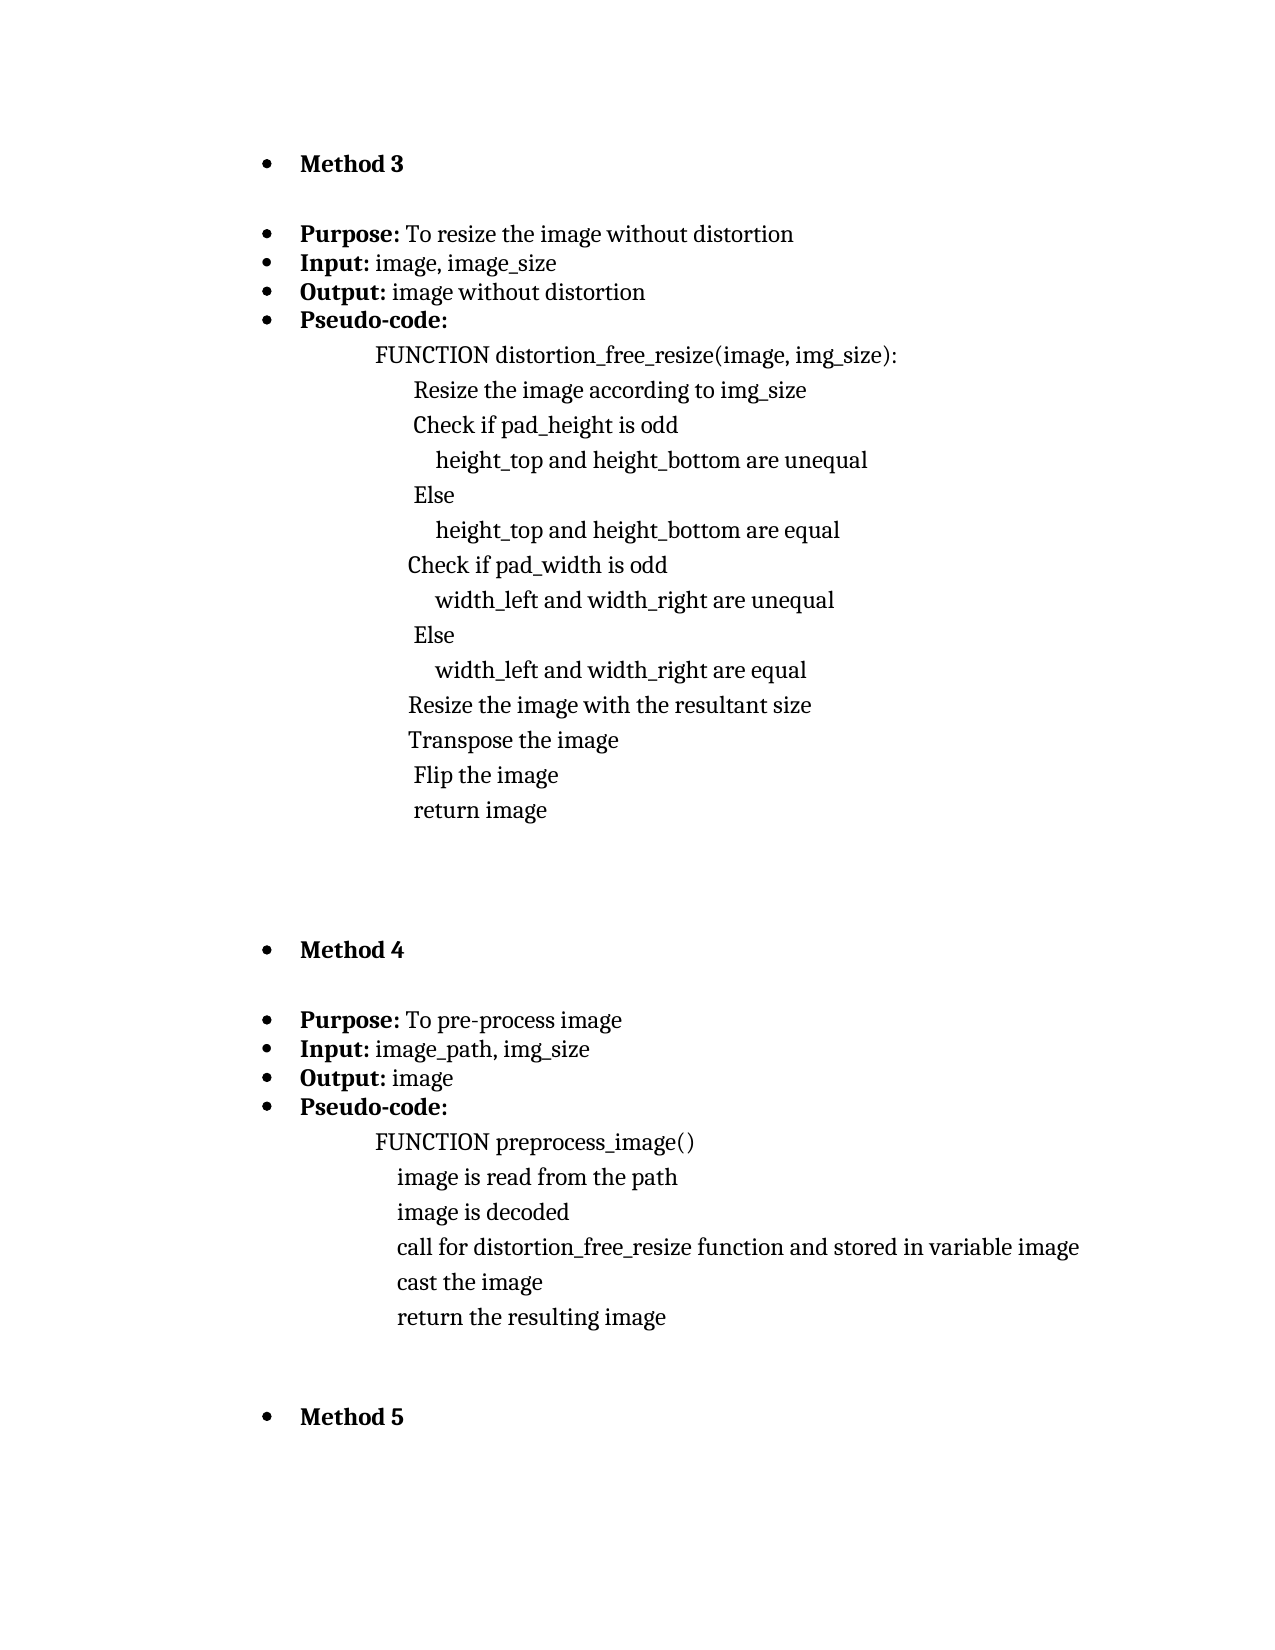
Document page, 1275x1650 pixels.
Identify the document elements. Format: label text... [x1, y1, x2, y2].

text Flip the image [375, 761, 1125, 790]
text Resize the image with the resultant size [375, 691, 1125, 720]
text height_top and height_bottom are unequal [375, 446, 1125, 475]
list Method 4 [262, 936, 1125, 965]
list Purpose: To pre-process image [262, 1006, 1125, 1035]
text width_left and width_right are equal [375, 656, 1125, 685]
list Output: image without distortion [262, 277, 1125, 306]
text Transpose the image [375, 726, 1125, 755]
text Else [375, 481, 1125, 510]
list Purpose: To resize the image without distortion [262, 220, 1125, 249]
text Check if pad_height is odd [375, 411, 1125, 440]
list Method 5 [262, 1403, 1125, 1431]
text return image [375, 796, 1125, 825]
text cast the image [375, 1267, 1125, 1296]
text Else [375, 621, 1125, 650]
list Pseudo-code: [262, 1092, 1125, 1121]
text return the resulting image [375, 1302, 1125, 1331]
text FUNCTION preprocess_image() [375, 1127, 1125, 1156]
text FUNCTION distortion_free_resize(image, img_size): [375, 341, 1125, 370]
text image is decoded [375, 1197, 1125, 1226]
text Resize the image according to img_size [375, 376, 1125, 405]
list Method 3 [262, 150, 1125, 179]
list Output: image [262, 1064, 1125, 1092]
list Input: image_path, img_size [262, 1035, 1125, 1064]
list Pseudo-code: [262, 306, 1125, 335]
text width_left and width_right are unequal [375, 586, 1125, 615]
list Input: image, image_size [262, 249, 1125, 277]
text call for distortion_free_resize function and stored in variable image [375, 1232, 1125, 1261]
text Check if pad_width is odd [375, 551, 1125, 580]
text image is read from the path [375, 1162, 1125, 1191]
text height_top and height_bottom are equal [375, 516, 1125, 545]
